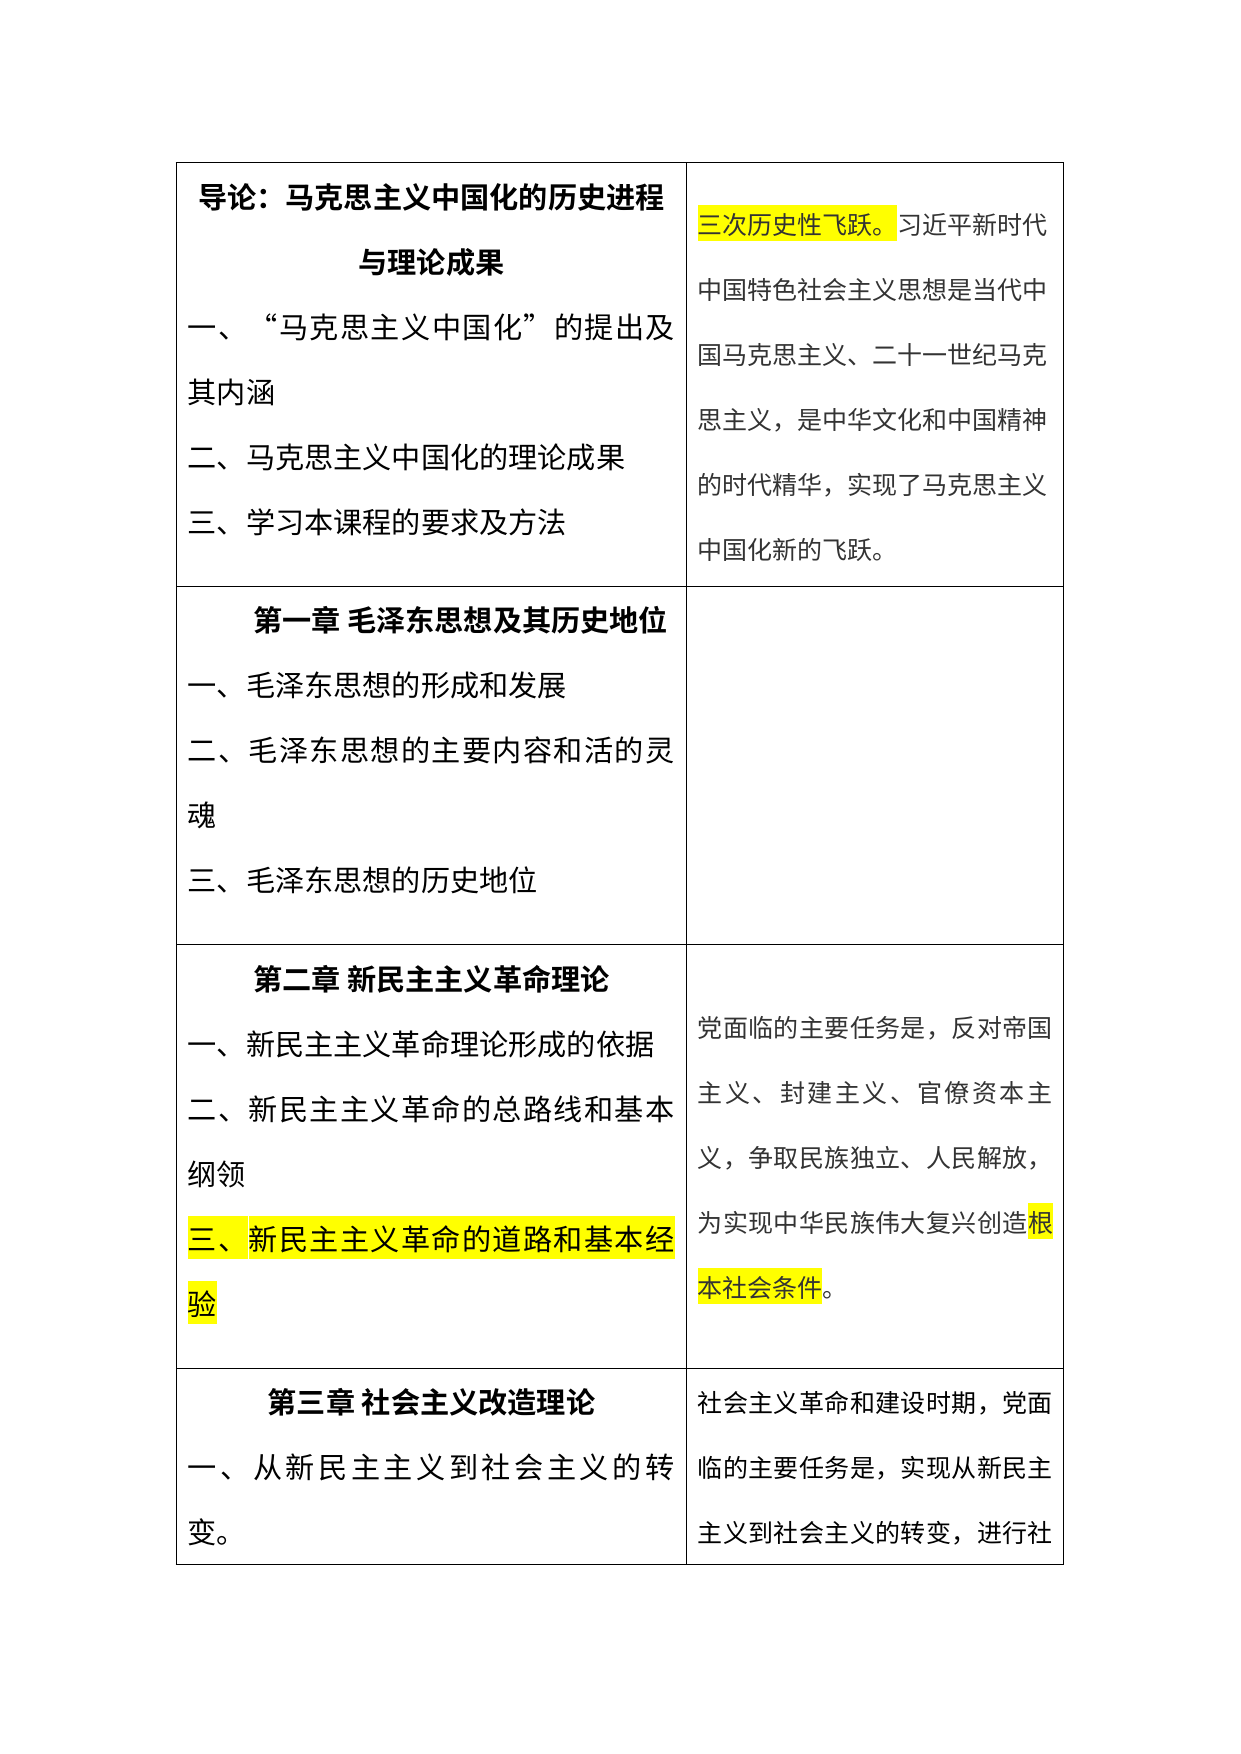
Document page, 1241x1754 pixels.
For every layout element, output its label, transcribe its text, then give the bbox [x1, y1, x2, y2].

table_cell [687, 587, 1063, 944]
table_cell 第一章 毛泽东思想及其历史地位 一、毛泽东思想的形成和发展 二、毛泽东思想的主要内容和活的灵魂 三、毛泽东思想的历史地位 [177, 587, 686, 944]
table_cell 党面临的主要任务是，反对帝国主义、封建主义、官僚资本主义，争取民族独立、人民解放，为实现中华民族伟大复兴创造根本社会条件。 [687, 945, 1063, 1368]
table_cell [687, 1369, 1063, 1564]
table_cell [177, 1369, 686, 1564]
table_header 三次历史性飞跃。习近平新时代中国特色社会主义思想是当代中国马克思主义、二十一世纪马克思主义，是中华文化和中国精神的时代精华，实现了马克思主义中国化新的飞跃。 [687, 163, 1063, 586]
table_header 导论：马克思主义中国化的历史进程与理论成果 一、“马克思主义中国化”的提出及其内涵 二、马克思主义中国化的理论成果 三、学习本课程的要求及方法 [177, 163, 686, 586]
table_cell 第二章 新民主主义革命理论 一、新民主主义革命理论形成的依据 二、新民主主义革命的总路线和基本纲领 三、新民主主义革命的道路和基本经验 [177, 945, 686, 1368]
